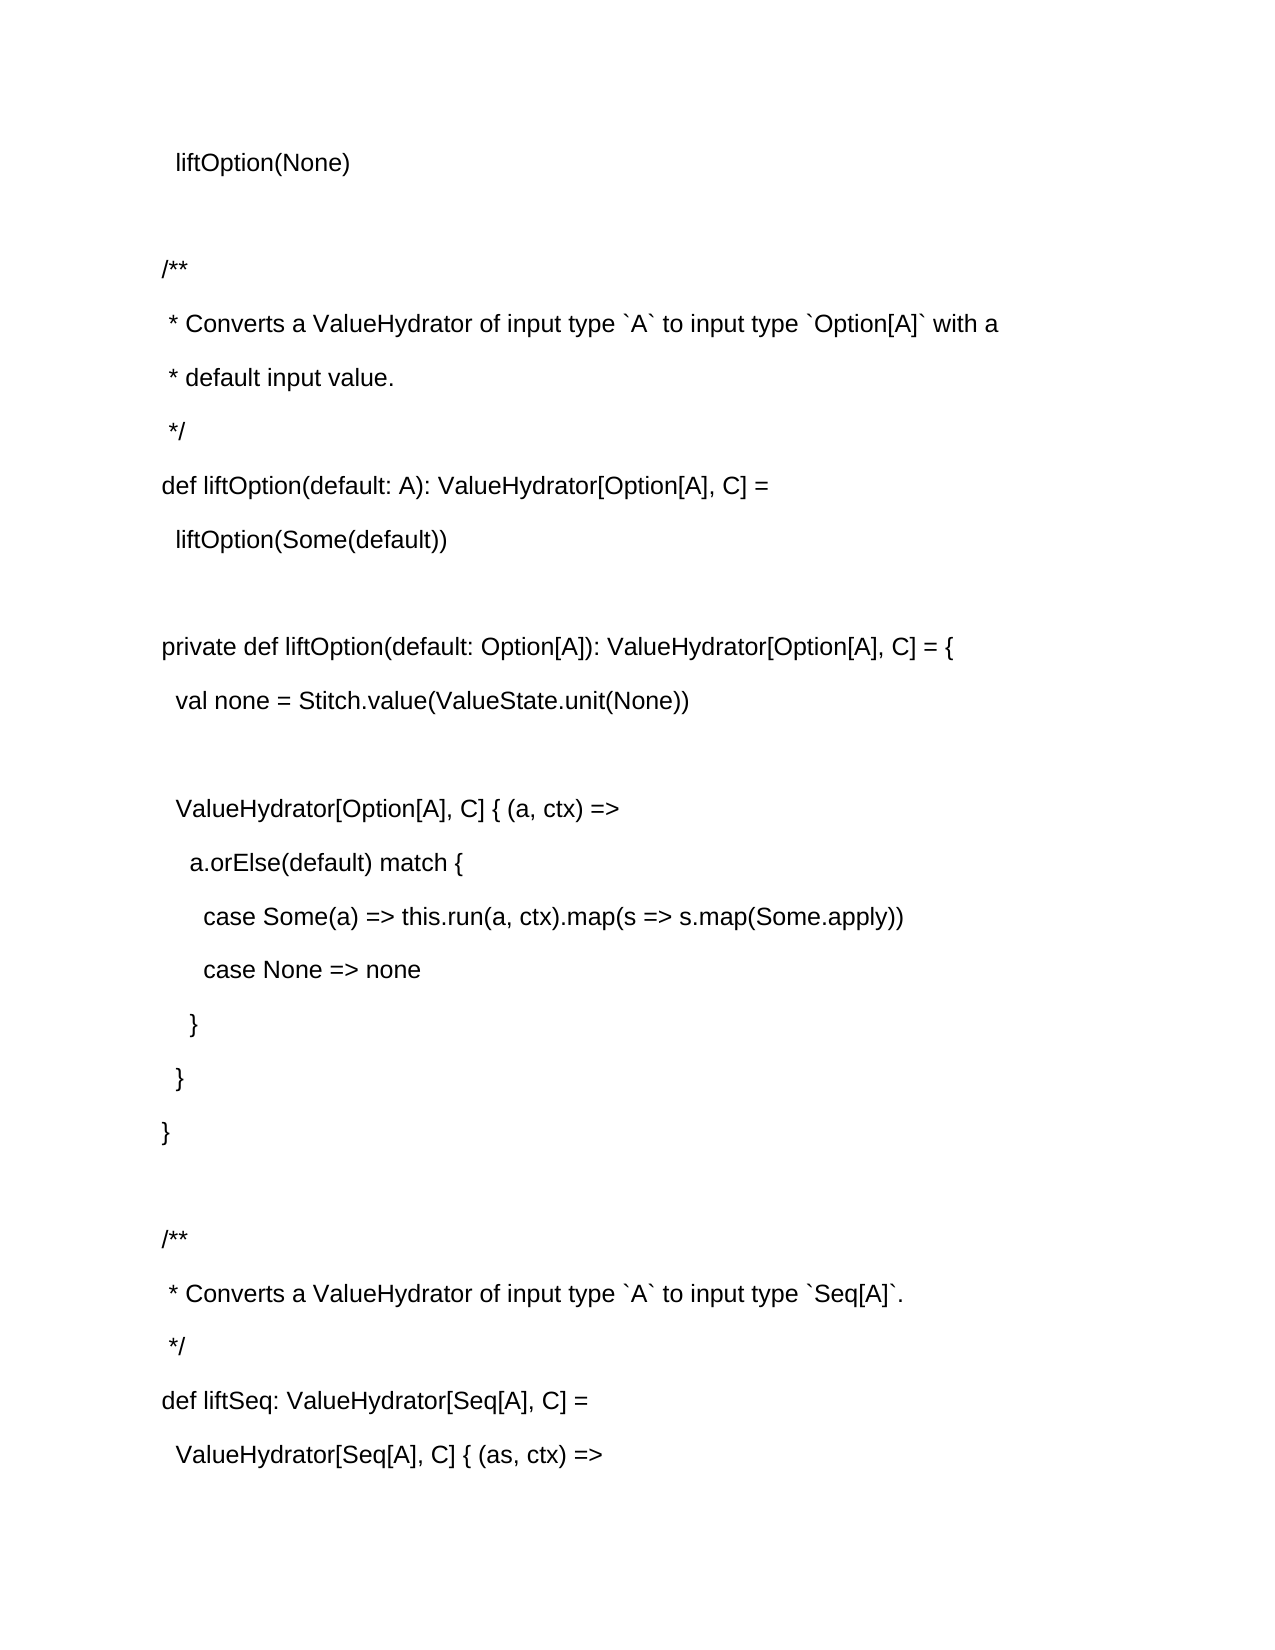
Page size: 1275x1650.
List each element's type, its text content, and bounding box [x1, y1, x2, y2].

text case None => none [148, 955, 1127, 984]
text * default input value. [148, 363, 1127, 392]
text } [148, 1009, 1127, 1038]
text private def liftOption(default: Option[A]): ValueHydrator[Option[A], C] = { [148, 632, 1127, 661]
text a.orElse(default) match { [148, 848, 1127, 876]
text */ [148, 1332, 1127, 1361]
text liftOption(Some(default)) [148, 524, 1127, 553]
text } [148, 1063, 1127, 1092]
text /** [148, 1225, 1127, 1253]
text /** [148, 255, 1127, 284]
text ValueHydrator[Option[A], C] { (a, ctx) => [148, 794, 1127, 823]
text case Some(a) => this.run(a, ctx).map(s => s.map(Some.apply)) [148, 902, 1127, 930]
text */ [148, 417, 1127, 446]
text * Converts a ValueHydrator of input type `A` to input type `Option[A]` with a [148, 309, 1127, 338]
text } [148, 1117, 1127, 1146]
text val none = Stitch.value(ValueState.unit(None)) [148, 686, 1127, 715]
text def liftSeq: ValueHydrator[Seq[A], C] = [148, 1386, 1127, 1415]
text def liftOption(default: A): ValueHydrator[Option[A], C] = [148, 471, 1127, 499]
text liftOption(None) [148, 148, 1127, 176]
text ValueHydrator[Seq[A], C] { (as, ctx) => [148, 1440, 1127, 1469]
text * Converts a ValueHydrator of input type `A` to input type `Seq[A]`. [148, 1278, 1127, 1307]
